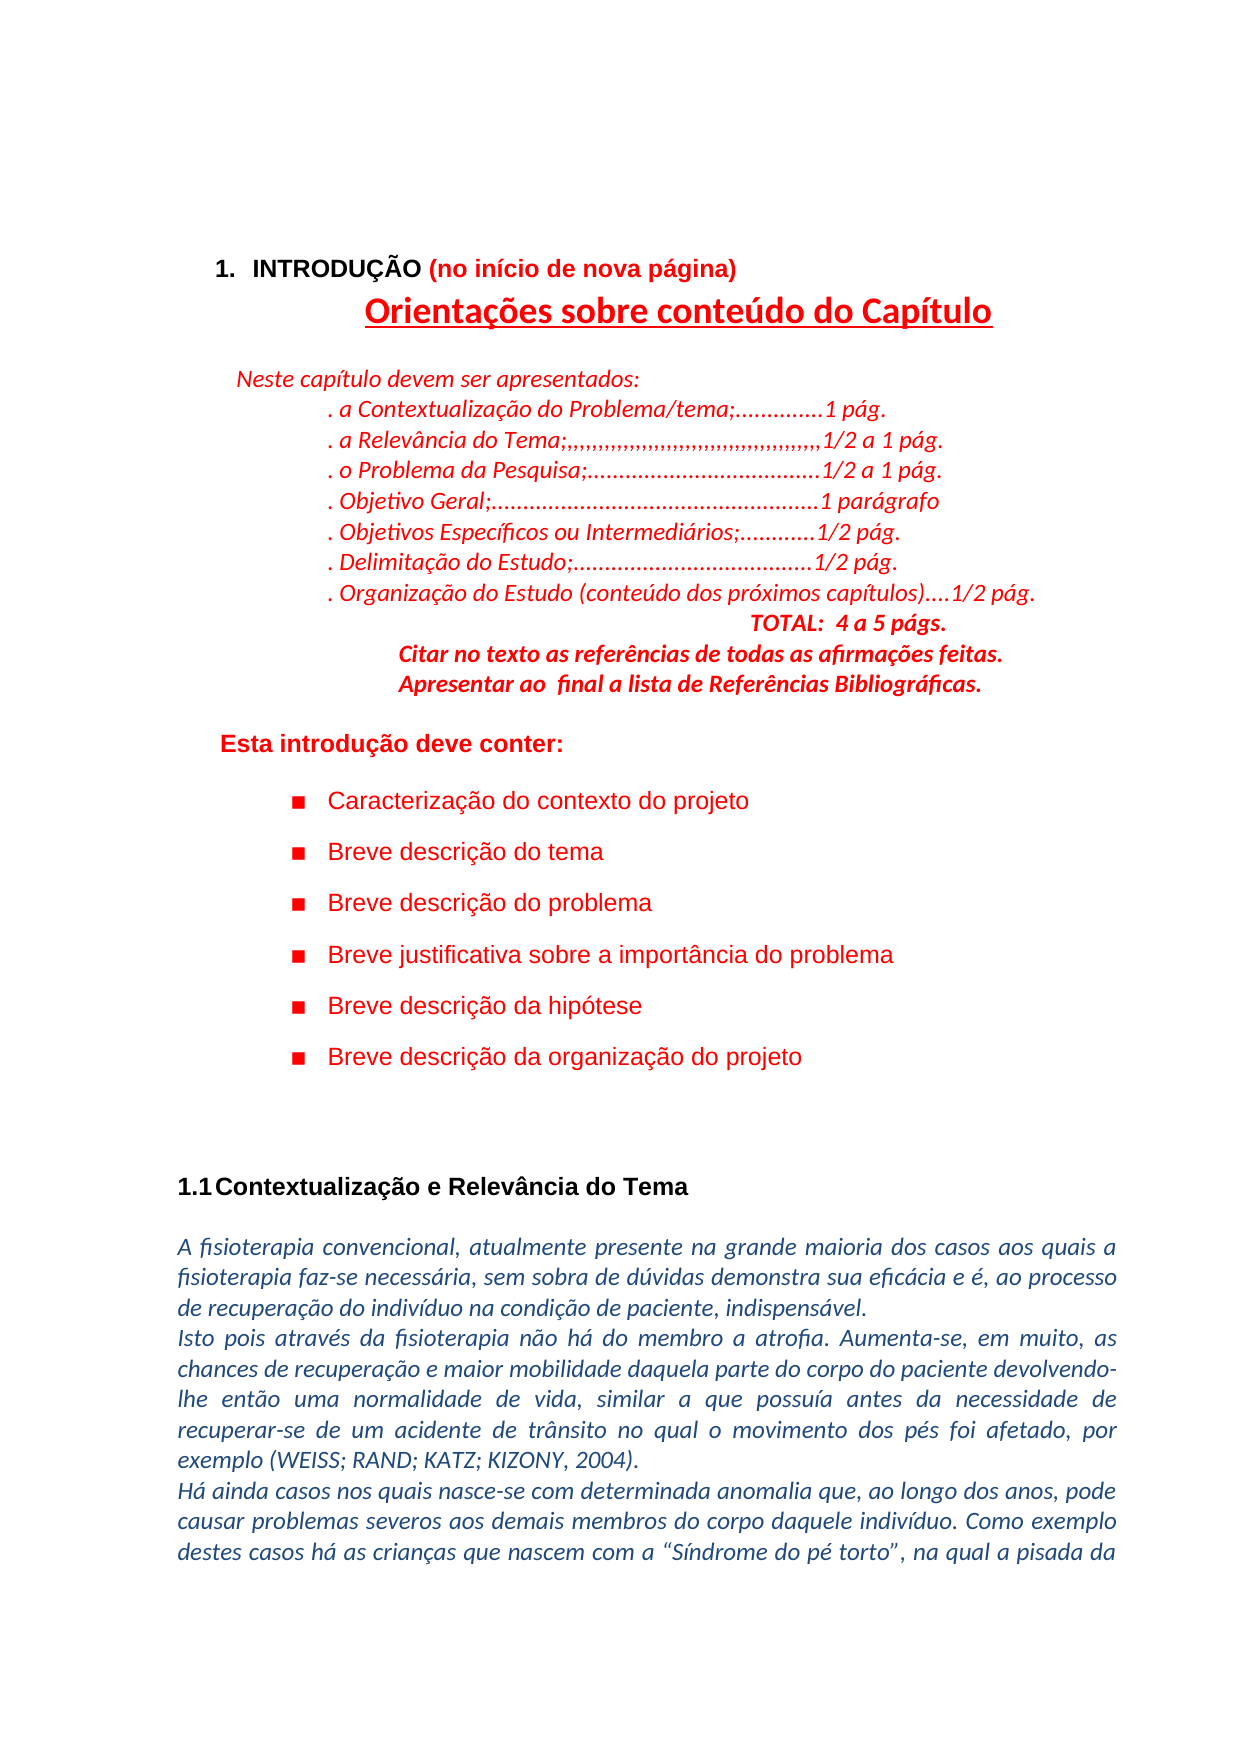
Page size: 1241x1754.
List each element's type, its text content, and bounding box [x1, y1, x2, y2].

text TOTAL: 4 a 5 págs. [177, 607, 1121, 638]
list Caracterização do contexto do projeto [290, 772, 1121, 824]
text Neste capítulo devem ser apresentados: [177, 363, 1121, 393]
text Isto pois através da fisioterapia não há do membro a atrofia. Aumenta-se, em muito, as chances de recuperação e maior mobilidade daquela parte do corpo do paciente devolvendo-lhe então uma normalidade de vida, similar a que possuía antes da necessidade de recuperar-se de um acidente de trânsito no qual o movimento dos pés foi afetado, por exemplo (WEISS; RAND; KATZ; KIZONY, 2004). [177, 1322, 1121, 1475]
list INTRODUÇÃO (no início de nova página) [215, 254, 1121, 282]
text Apresentar ao final a lista de Referências Bibliográficas. [177, 668, 1121, 699]
list Breve descrição do problema [327, 875, 1121, 926]
text . o Problema da Pesquisa;.....................................1/2 a 1 pág. [177, 454, 1121, 485]
list Breve descrição do tema [327, 824, 1121, 875]
text . Objetivo Geral;....................................................1 parágrafo [177, 485, 1121, 516]
text . a Contextualização do Problema/tema;..............1 pág. [177, 393, 1121, 424]
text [177, 1475, 1121, 1566]
text Citar no texto as referências de todas as afirmações feitas. [177, 638, 1121, 668]
list Breve descrição da organização do projeto [327, 1029, 1121, 1080]
text . a Relevância do Tema;,,,,,,,,,,,,,,,,,,,,,,,,,,,,,,,,,,,,,,,,,1/2 a 1 pág. [177, 424, 1121, 454]
text Orientações sobre conteúdo do Capítulo [177, 287, 1121, 332]
text . Objetivos Específicos ou Intermediários;............1/2 pág. [177, 516, 1121, 546]
list Breve descrição da hipótese [290, 977, 1121, 1029]
text . Delimitação do Estudo;......................................1/2 pág. [177, 546, 1121, 577]
list Breve justificativa sobre a importância do problema [327, 926, 1121, 977]
text A fisioterapia convencional, atualmente presente na grande maioria dos casos aos quais a fisioterapia faz-se necessária, sem sobra de dúvidas demonstra sua eficácia e é, ao processo de recuperação do indivíduo na condição de paciente, indispensável. [177, 1231, 1121, 1322]
text . Organização do Estudo (conteúdo dos próximos capítulos)....1/2 pág. [177, 577, 1121, 607]
list Contextualização e Relevância do Tema [177, 1171, 1121, 1200]
text Esta introdução deve conter: [220, 729, 1121, 758]
